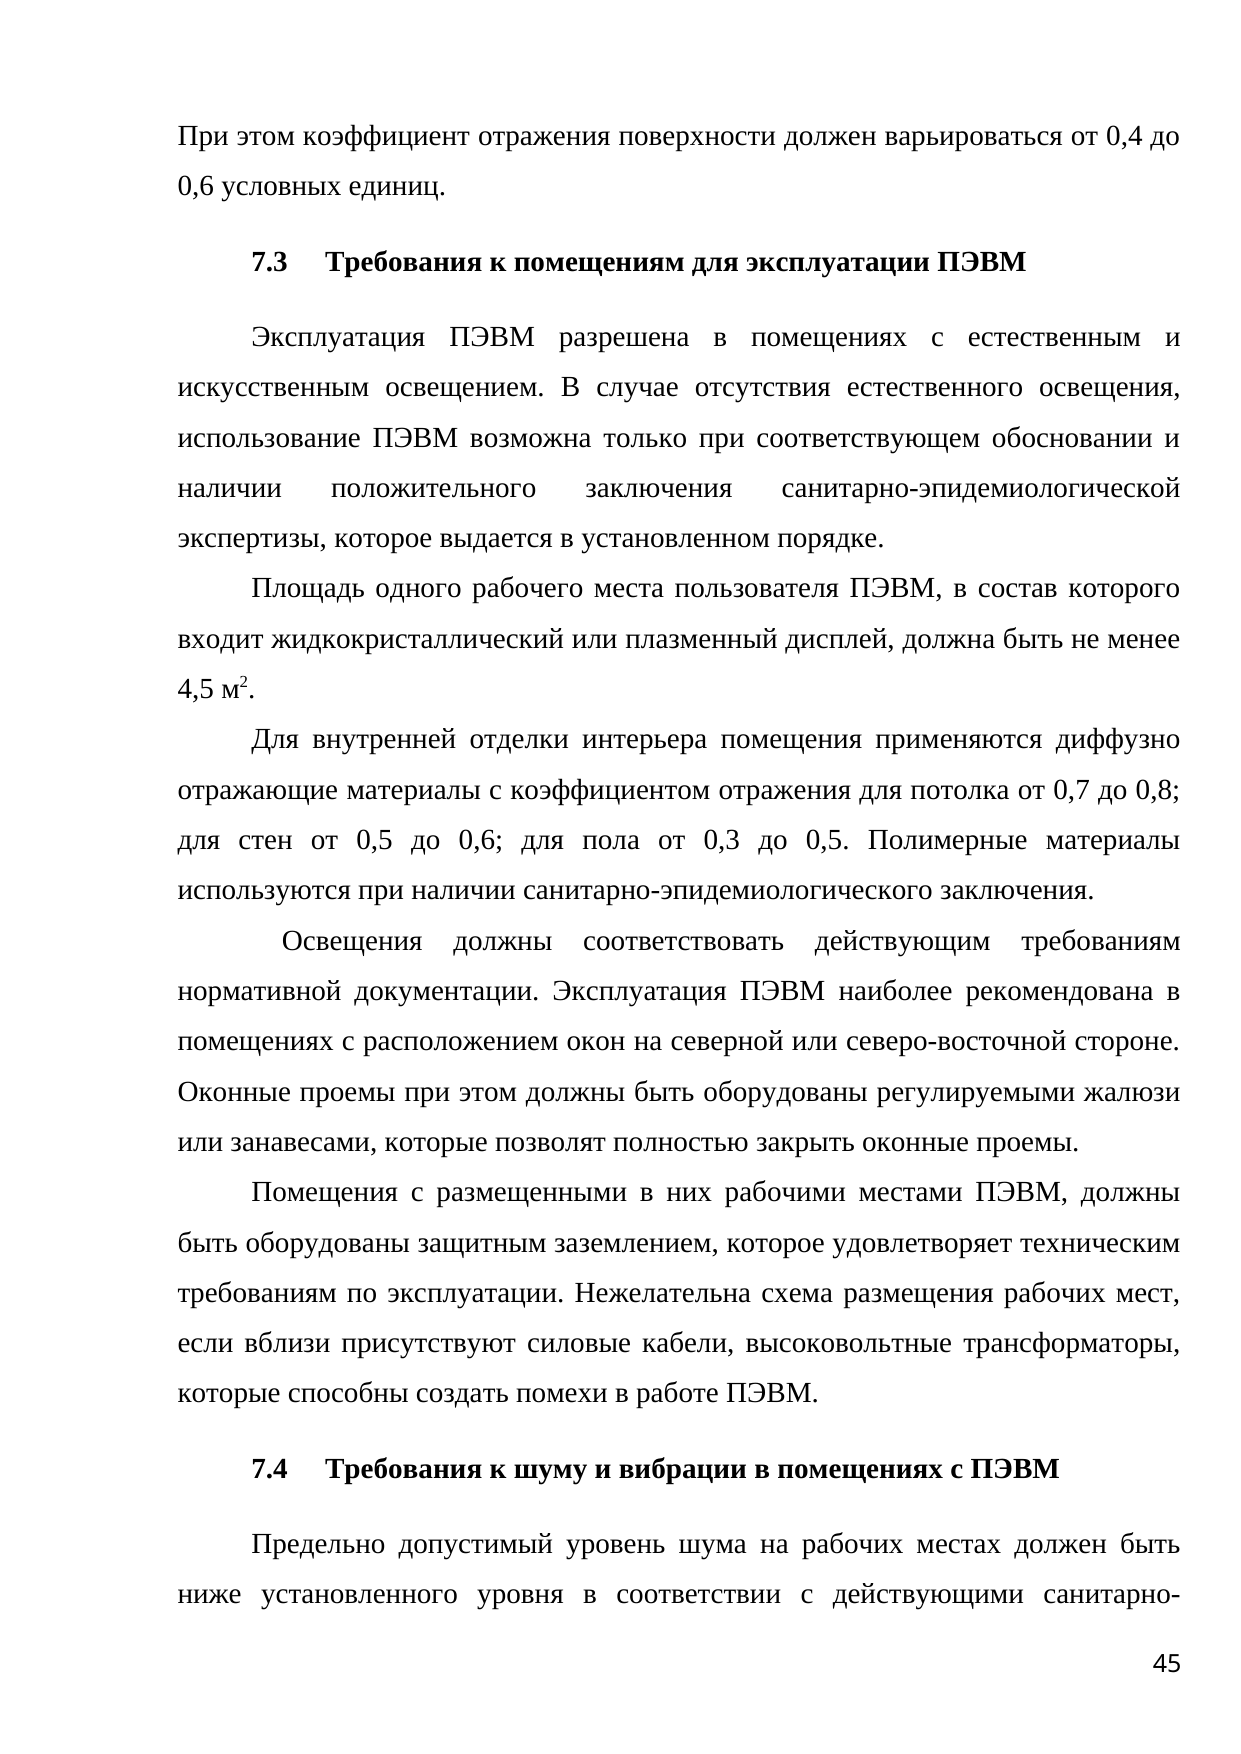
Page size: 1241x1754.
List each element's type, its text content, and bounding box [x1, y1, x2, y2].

subtitle Требования к помещениям для эксплуатации ПЭВМ [177, 244, 1181, 277]
text Освещения должны соответствовать действующим требованиям нормативной документации. Эксплуатация ПЭВМ наиболее рекомендована в помещениях с расположением окон на северной или северо-восточной стороне. Оконные проемы при этом должны быть оборудованы регулируемыми жалюзи или занавесами, которые позволят полностью закрыть оконные проемы. [177, 923, 1181, 1158]
text Эксплуатация ПЭВМ разрешена в помещениях с естественным и искусственным освещением. В случае отсутствия естественного освещения, использование ПЭВМ возможна только при соответствующем обосновании и наличии положительного заключения санитарно-эпидемиологической экспертизы, которое выдается в установленном порядке. [177, 319, 1181, 554]
subtitle Требования к шуму и вибрации в помещениях с ПЭВМ [177, 1451, 1181, 1484]
text Помещения с размещенными в них рабочими местами ПЭВМ, должны быть оборудованы защитным заземлением, которое удовлетворяет техническим требованиям по эксплуатации. Нежелательна схема размещения рабочих мест, если вблизи присутствуют силовые кабели, высоковольтные трансформаторы, которые способны создать помехи в работе ПЭВМ. [177, 1174, 1181, 1409]
text Площадь одного рабочего места пользователя ПЭВМ, в состав которого входит жидкокристаллический или плазменный дисплей, должна быть не менее 4,5 м2. [177, 571, 1181, 705]
text Для внутренней отделки интерьера помещения применяются диффузно отражающие материалы с коэффициентом отражения для потолка от 0,7 до 0,8; для стен от 0,5 до 0,6; для пола от 0,3 до 0,5. Полимерные материалы используются при наличии санитарно-эпидемиологического заключения. [177, 722, 1181, 906]
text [177, 118, 1181, 202]
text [177, 1526, 1181, 1610]
